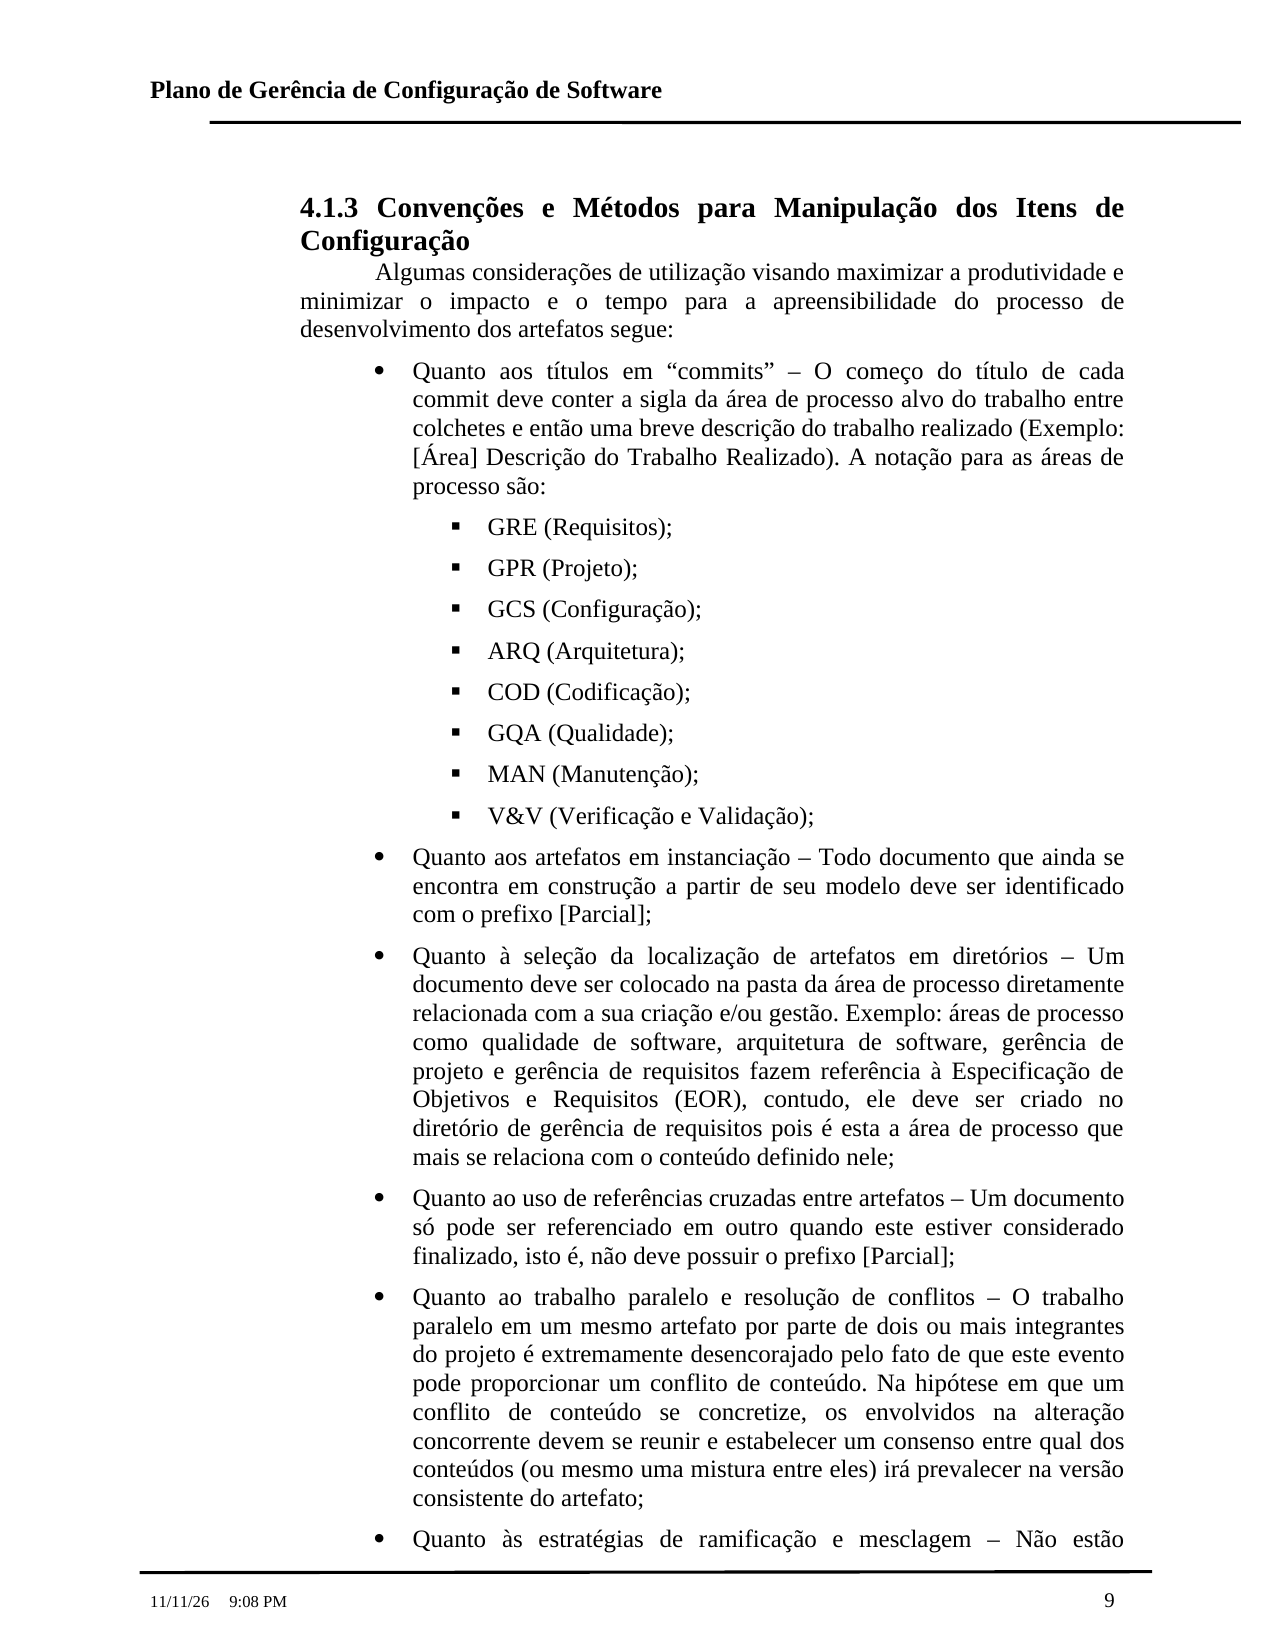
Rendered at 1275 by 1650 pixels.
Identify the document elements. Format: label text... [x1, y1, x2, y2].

list MAN (Manutenção); [450, 759, 1125, 788]
list Quanto às estratégias de ramificação e mesclagem – Não estão previstas ramificações durante o desenvolvimento do produto. [375, 1524, 1125, 1553]
list Quanto ao trabalho paralelo e resolução de conflitos – O trabalho paralelo em um mesmo artefato por parte de dois ou mais integrantes do projeto é extremamente desencorajado pelo fato de que este evento pode proporcionar um conflito de conteúdo. Na hipótese em que um conflito de conteúdo se concretize, os envolvidos na alteração concorrente devem se reunir e estabelecer um consenso entre qual dos conteúdos (ou mesmo uma mistura entre eles) irá prevalecer na versão consistente do artefato; [375, 1282, 1125, 1512]
list COD (Codificação); [450, 677, 1125, 706]
list ARQ (Arquitetura); [450, 636, 1125, 664]
list V&V (Verificação e Validação); [450, 801, 1125, 829]
list GCS (Configuração); [450, 594, 1125, 623]
list Quanto aos títulos em “commits” – O começo do título de cada commit deve conter a sigla da área de processo alvo do trabalho entre colchetes e então uma breve descrição do trabalho realizado (Exemplo: [Área] Descrição do Trabalho Realizado). A notação para as áreas de processo são: [375, 356, 1125, 499]
list Quanto aos artefatos em instanciação – Todo documento que ainda se encontra em construção a partir de seu modelo deve ser identificado com o prefixo [Parcial]; [375, 842, 1125, 928]
subtitle 4.1.3 Convenções e Métodos para Manipulação dos Itens de Configuração [300, 190, 1125, 257]
text Algumas considerações de utilização visando maximizar a produtividade e minimizar o impacto e o tempo para a apreensibilidade do processo de desenvolvimento dos artefatos segue: [300, 257, 1125, 343]
list GRE (Requisitos); [450, 512, 1125, 541]
list GQA (Qualidade); [450, 718, 1125, 747]
list GPR (Projeto); [450, 553, 1125, 582]
